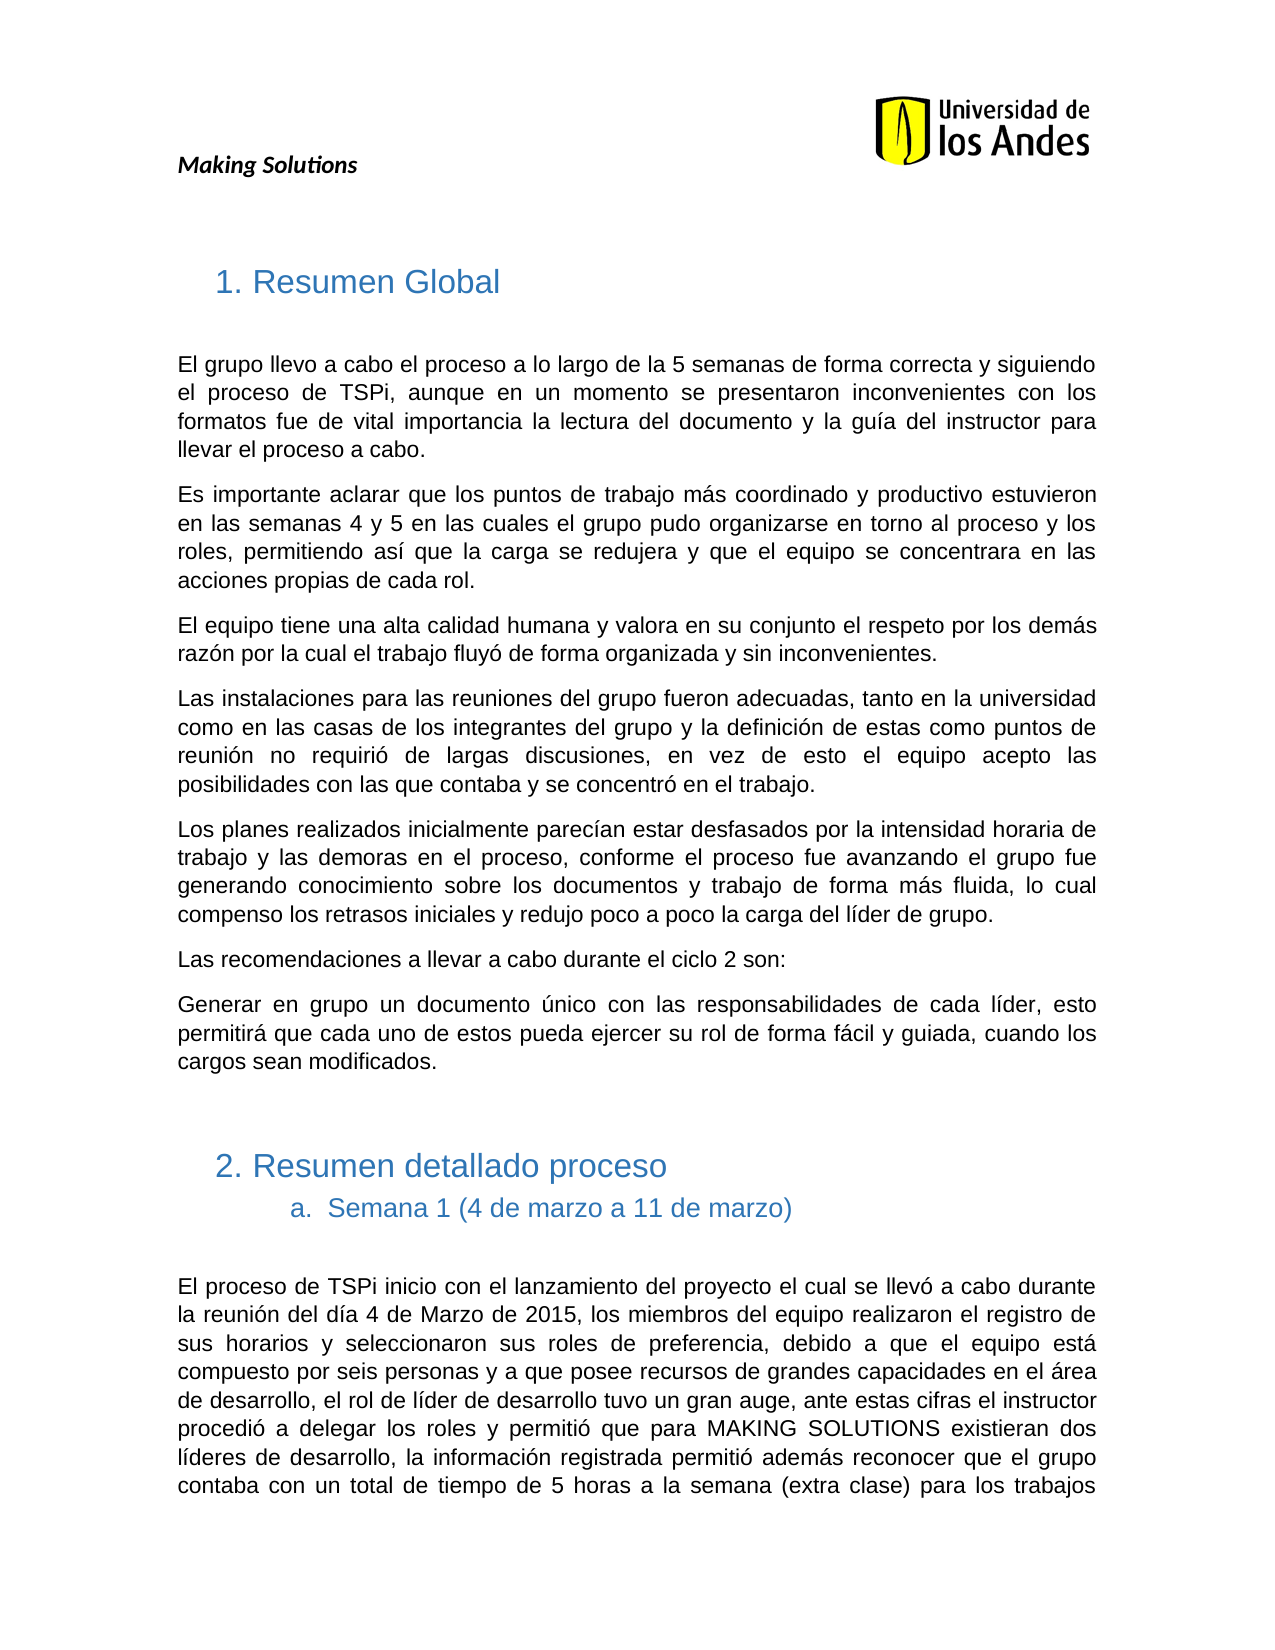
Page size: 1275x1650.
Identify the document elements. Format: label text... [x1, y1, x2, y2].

text Los planes realizados inicialmente parecían estar desfasados por la intensidad horaria de trabajo y las demoras en el proceso, conforme el proceso fue avanzando el grupo fue generando conocimiento sobre los documentos y trabajo de forma más fluida, lo cual compenso los retrasos iniciales y redujo poco a poco la carga del líder de grupo. [177, 816, 1098, 927]
text Es importante aclarar que los puntos de trabajo más coordinado y productivo estuvieron en las semanas 4 y 5 en las cuales el grupo pudo organizarse en torno al proceso y los roles, permitiendo así que la carga se redujera y que el equipo se concentrara en las acciones propias de cada rol. [177, 481, 1098, 593]
text Las instalaciones para las reuniones del grupo fueron adecuadas, tanto en la universidad como en las casas de los integrantes del grupo y la definición de estas como puntos de reunión no requirió de largas discusiones, en vez de esto el equipo acepto las posibilidades con las que contaba y se concentró en el trabajo. [177, 685, 1098, 797]
text Las recomendaciones a llevar a cabo durante el ciclo 2 son: [177, 946, 1098, 972]
text El equipo tiene una alta calidad humana y valora en su conjunto el respeto por los demás razón por la cual el trabajo fluyó de forma organizada y sin inconvenientes. [177, 612, 1098, 666]
subtitle Resumen detallado proceso [215, 1147, 1098, 1185]
picture [858, 79, 1106, 184]
subtitle Resumen Global [215, 262, 1098, 301]
subtitle Semana 1 (4 de marzo a 11 de marzo) [290, 1192, 1098, 1223]
text El grupo llevo a cabo el proceso a lo largo de la 5 semanas de forma correcta y siguiendo el proceso de TSPi, aunque en un momento se presentaron inconvenientes con los formatos fue de vital importancia la lectura del documento y la guía del instructor para llevar el proceso a cabo. [177, 351, 1098, 462]
text Generar en grupo un documento único con las responsabilidades de cada líder, esto permitirá que cada uno de estos pueda ejercer su rol de forma fácil y guiada, cuando los cargos sean modificados. [177, 991, 1098, 1074]
